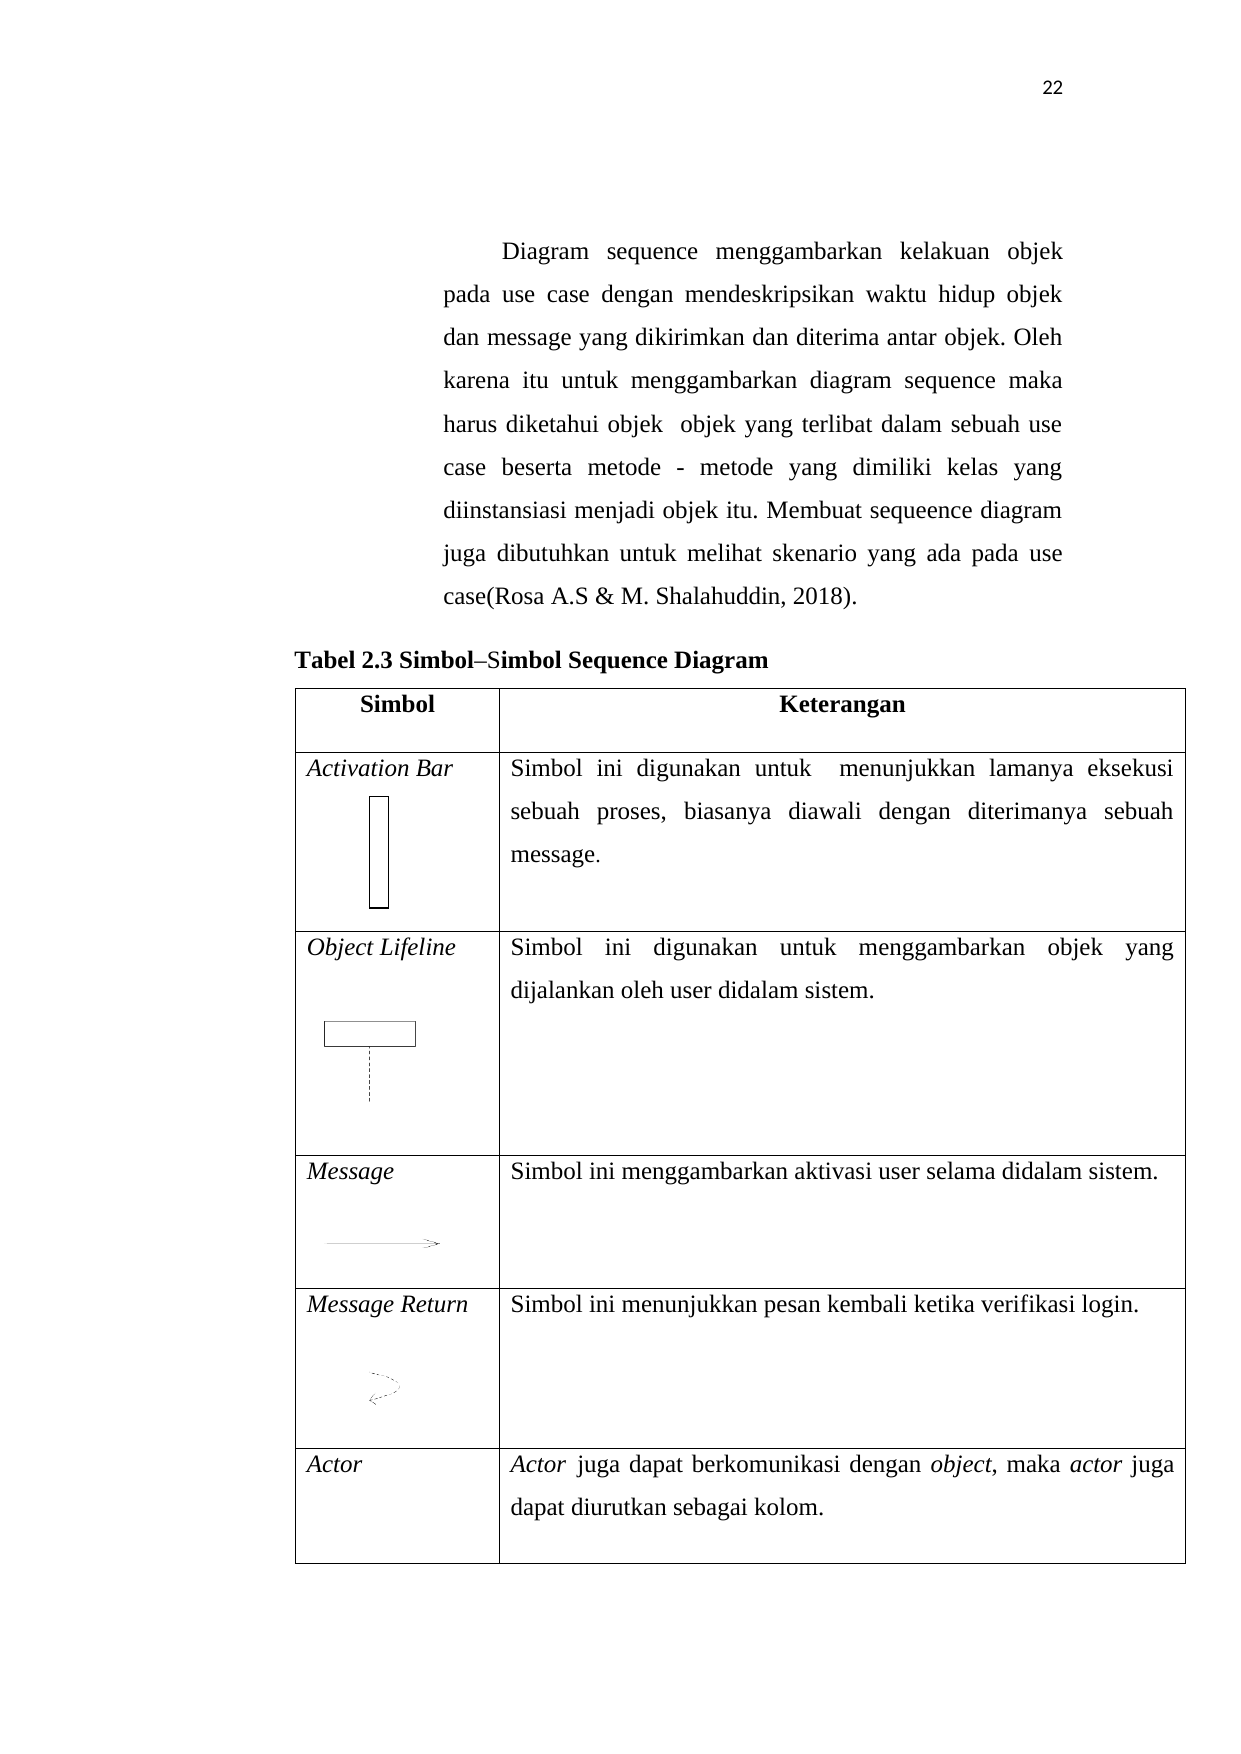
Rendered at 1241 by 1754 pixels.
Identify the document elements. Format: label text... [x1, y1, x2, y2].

text Tabel 2.3 Simbol–Simbol Sequence Diagram [294, 645, 1063, 674]
list Diagram sequence menggambarkan kelakuan objek pada use case dengan mendeskripsikan waktu hidup objek dan message yang dikirimkan dan diterima antar objek. Oleh karena itu untuk menggambarkan diagram sequence maka harus diketahui objek objek yang terlibat dalam sebuah use case beserta metode - metode yang dimiliki kelas yang diinstansiasi menjadi objek itu. Membuat sequeence diagram juga dibutuhkan untuk melihat skenario yang ada pada use case(Rosa A.S & M. Shalahuddin, 2018). [443, 236, 1063, 610]
table_header Simbol [296, 689, 499, 752]
table_cell Activation Bar [296, 753, 499, 931]
table_cell Actor [296, 1449, 499, 1563]
table_cell Simbol ini menunjukkan pesan kembali ketika verifikasi login. [500, 1289, 1185, 1448]
table_cell Simbol ini digunakan untuk menggambarkan objek yang dijalankan oleh user didalam sistem. [500, 932, 1185, 1155]
table_cell Message Return [296, 1289, 499, 1448]
table_header Keterangan [500, 689, 1185, 752]
table_cell Simbol ini digunakan untuk menunjukkan lamanya eksekusi sebuah proses, biasanya diawali dengan diterimanya sebuah message. [500, 753, 1185, 931]
table_cell Object Lifeline [296, 932, 499, 1155]
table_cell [500, 1449, 1185, 1563]
table_cell Message [296, 1156, 499, 1288]
table_cell Simbol ini menggambarkan aktivasi user selama didalam sistem. [500, 1156, 1185, 1288]
